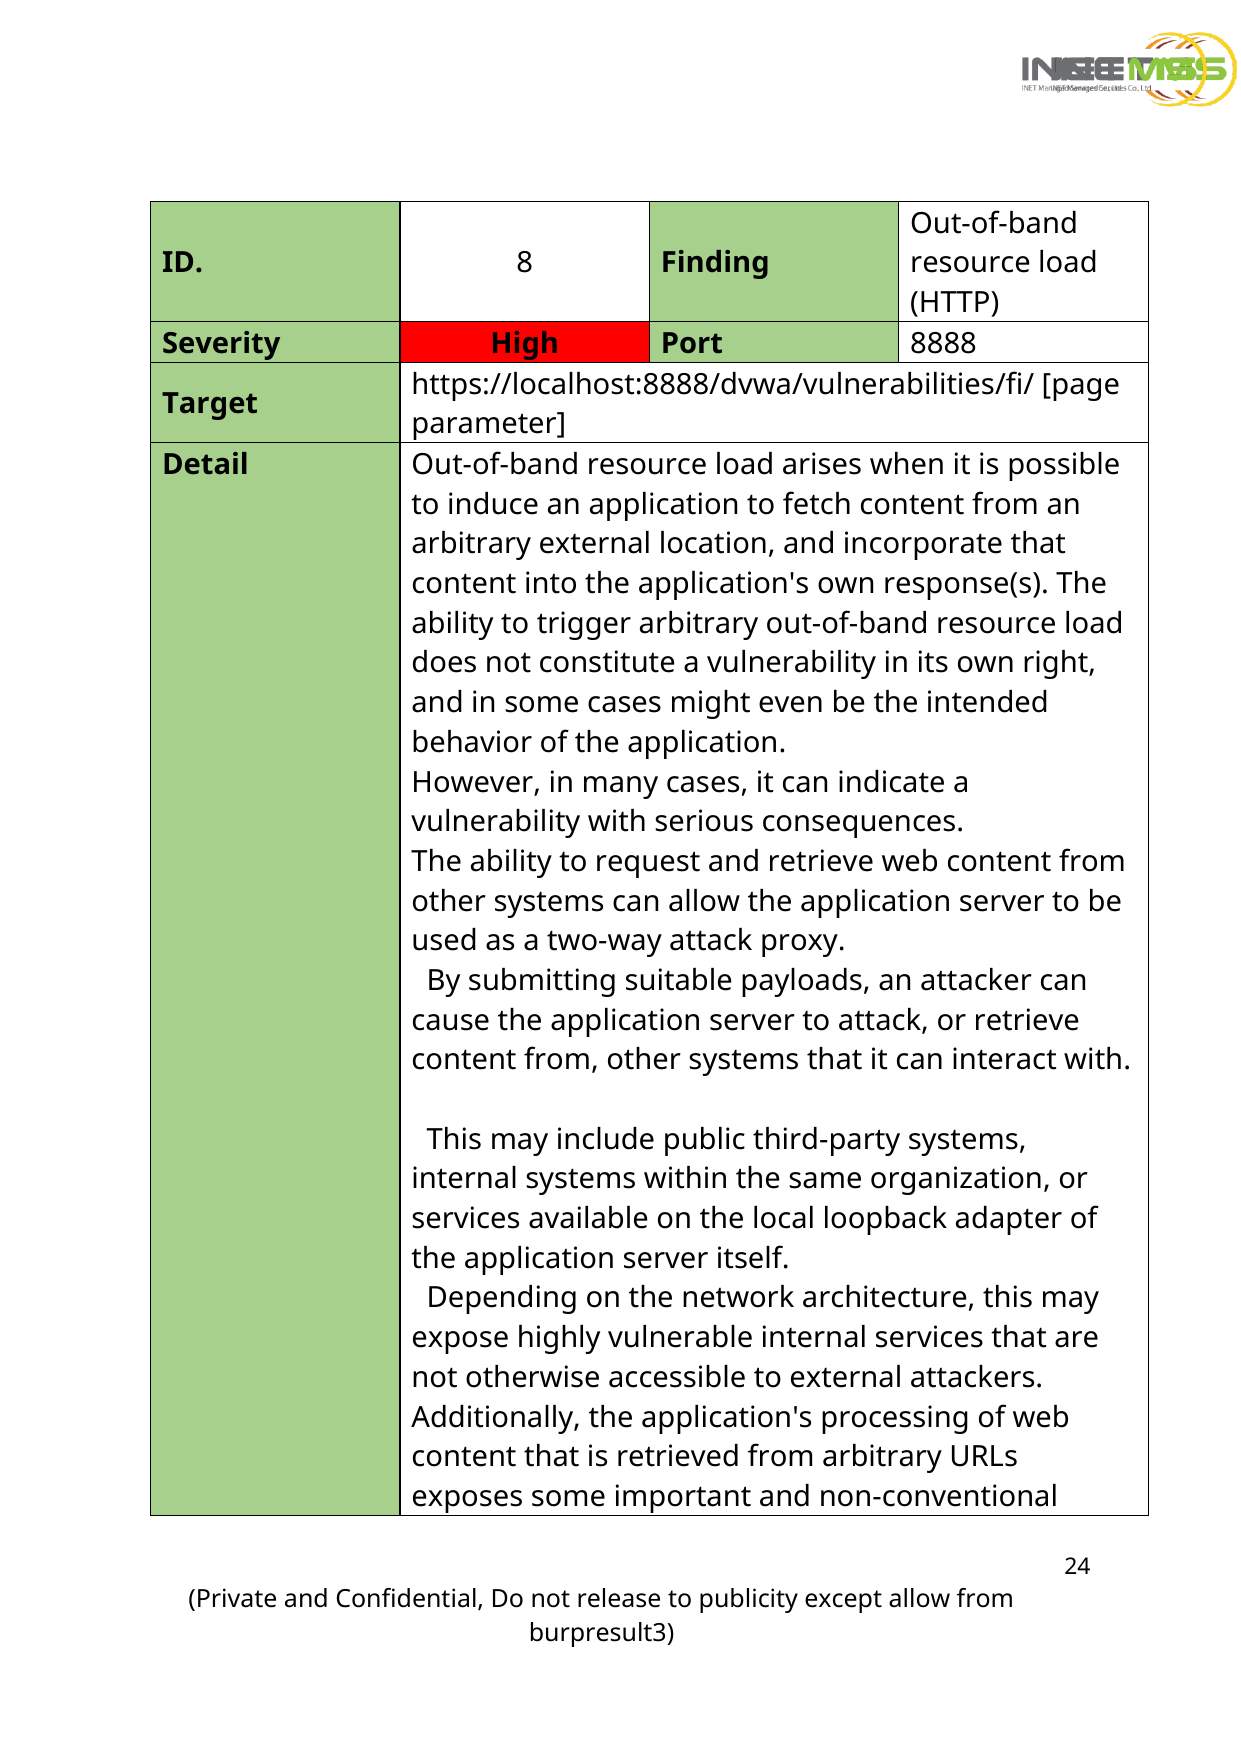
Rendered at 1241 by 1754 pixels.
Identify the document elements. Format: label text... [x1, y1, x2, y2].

table_header Finding [650, 202, 898, 321]
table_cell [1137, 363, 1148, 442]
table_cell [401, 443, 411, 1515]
table_cell Detail [151, 443, 399, 1515]
picture [1012, 29, 1241, 114]
table_header ID. [151, 202, 399, 321]
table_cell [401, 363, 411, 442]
table_header 8 [401, 202, 649, 321]
table_cell Port [650, 322, 898, 362]
table_header Out-of-band resource load (HTTP) [899, 202, 1148, 321]
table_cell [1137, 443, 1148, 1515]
table_cell High [401, 322, 649, 362]
table_cell 8888 [899, 322, 1148, 362]
table_cell Severity [151, 322, 399, 362]
table_cell Target [151, 363, 399, 442]
